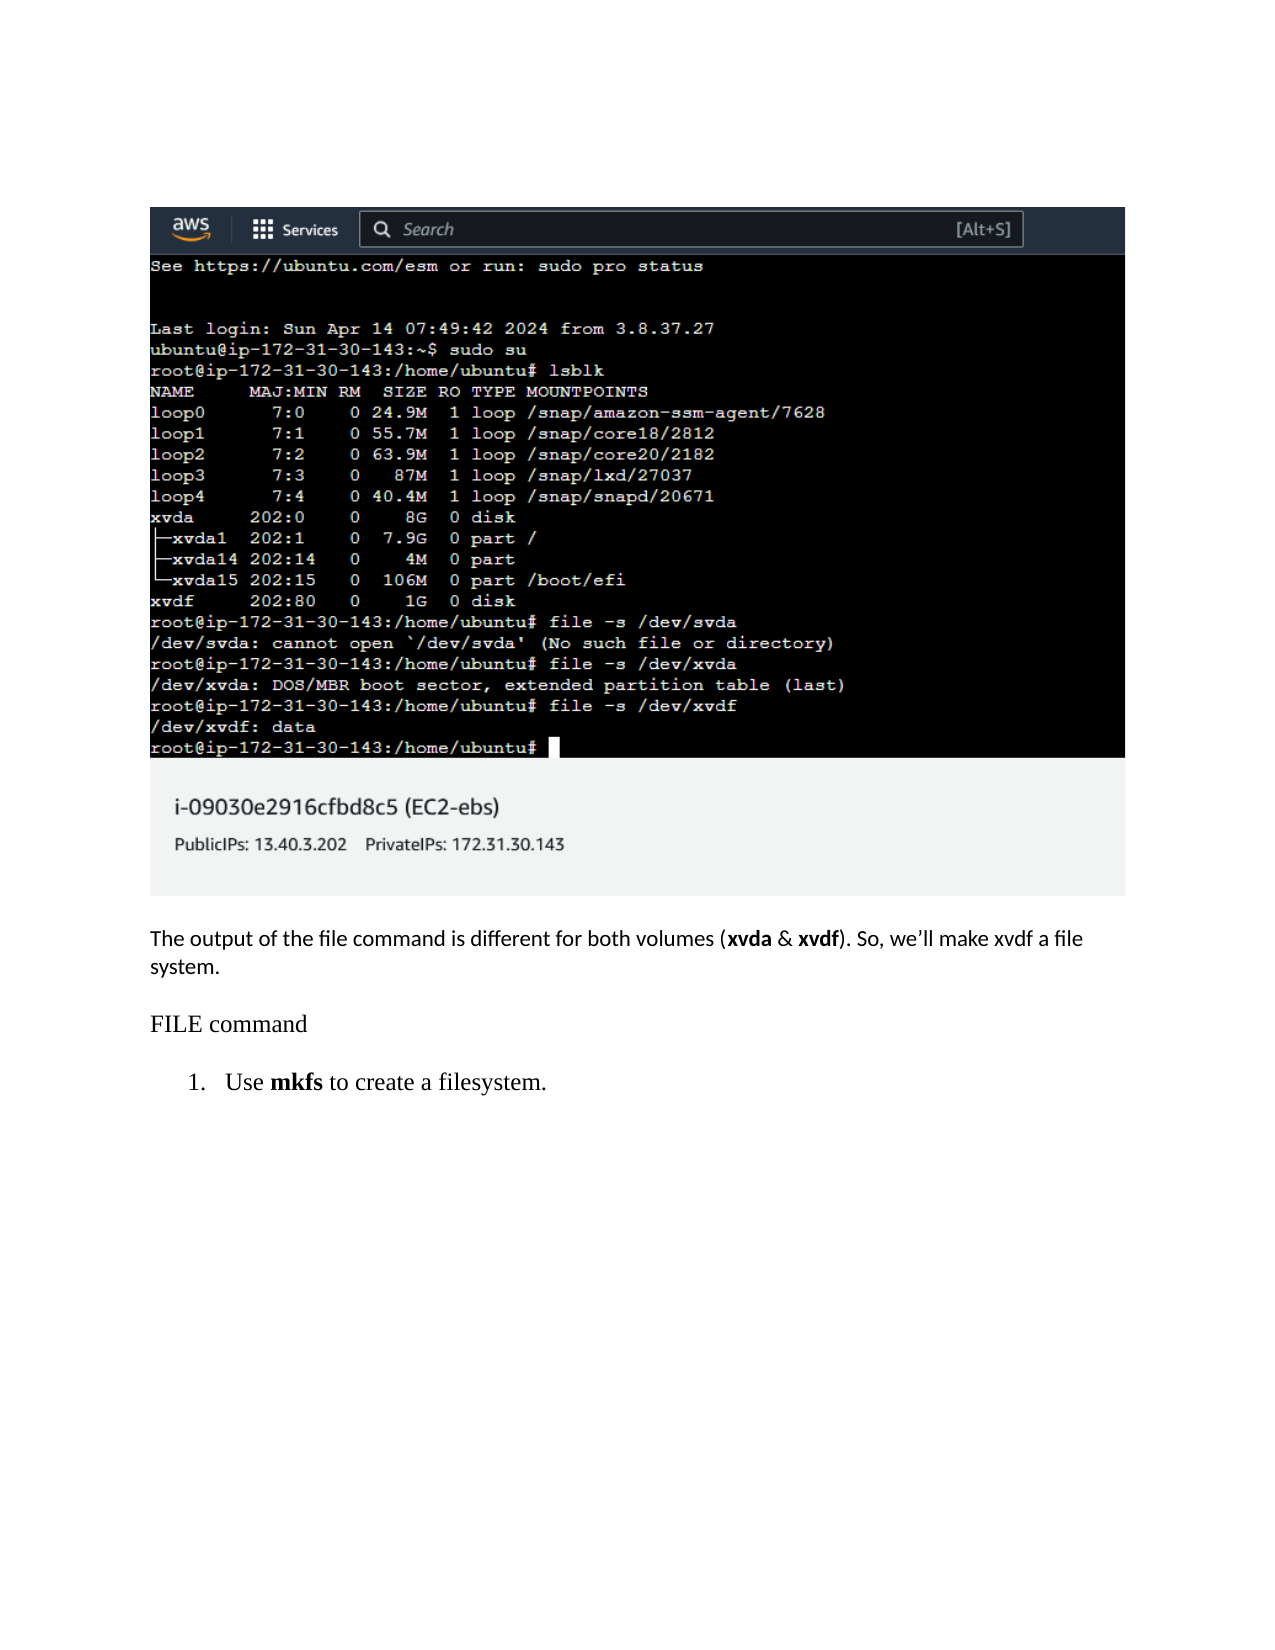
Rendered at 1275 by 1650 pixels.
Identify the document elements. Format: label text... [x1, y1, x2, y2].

text The output of the file command is different for both volumes (xvda & xvdf). So, we’ll make xvdf a file system. [150, 924, 1125, 980]
list Use mkfs to create a filesystem. [187, 1067, 1125, 1096]
picture [150, 207, 1125, 896]
text FILE command [150, 1009, 1125, 1038]
